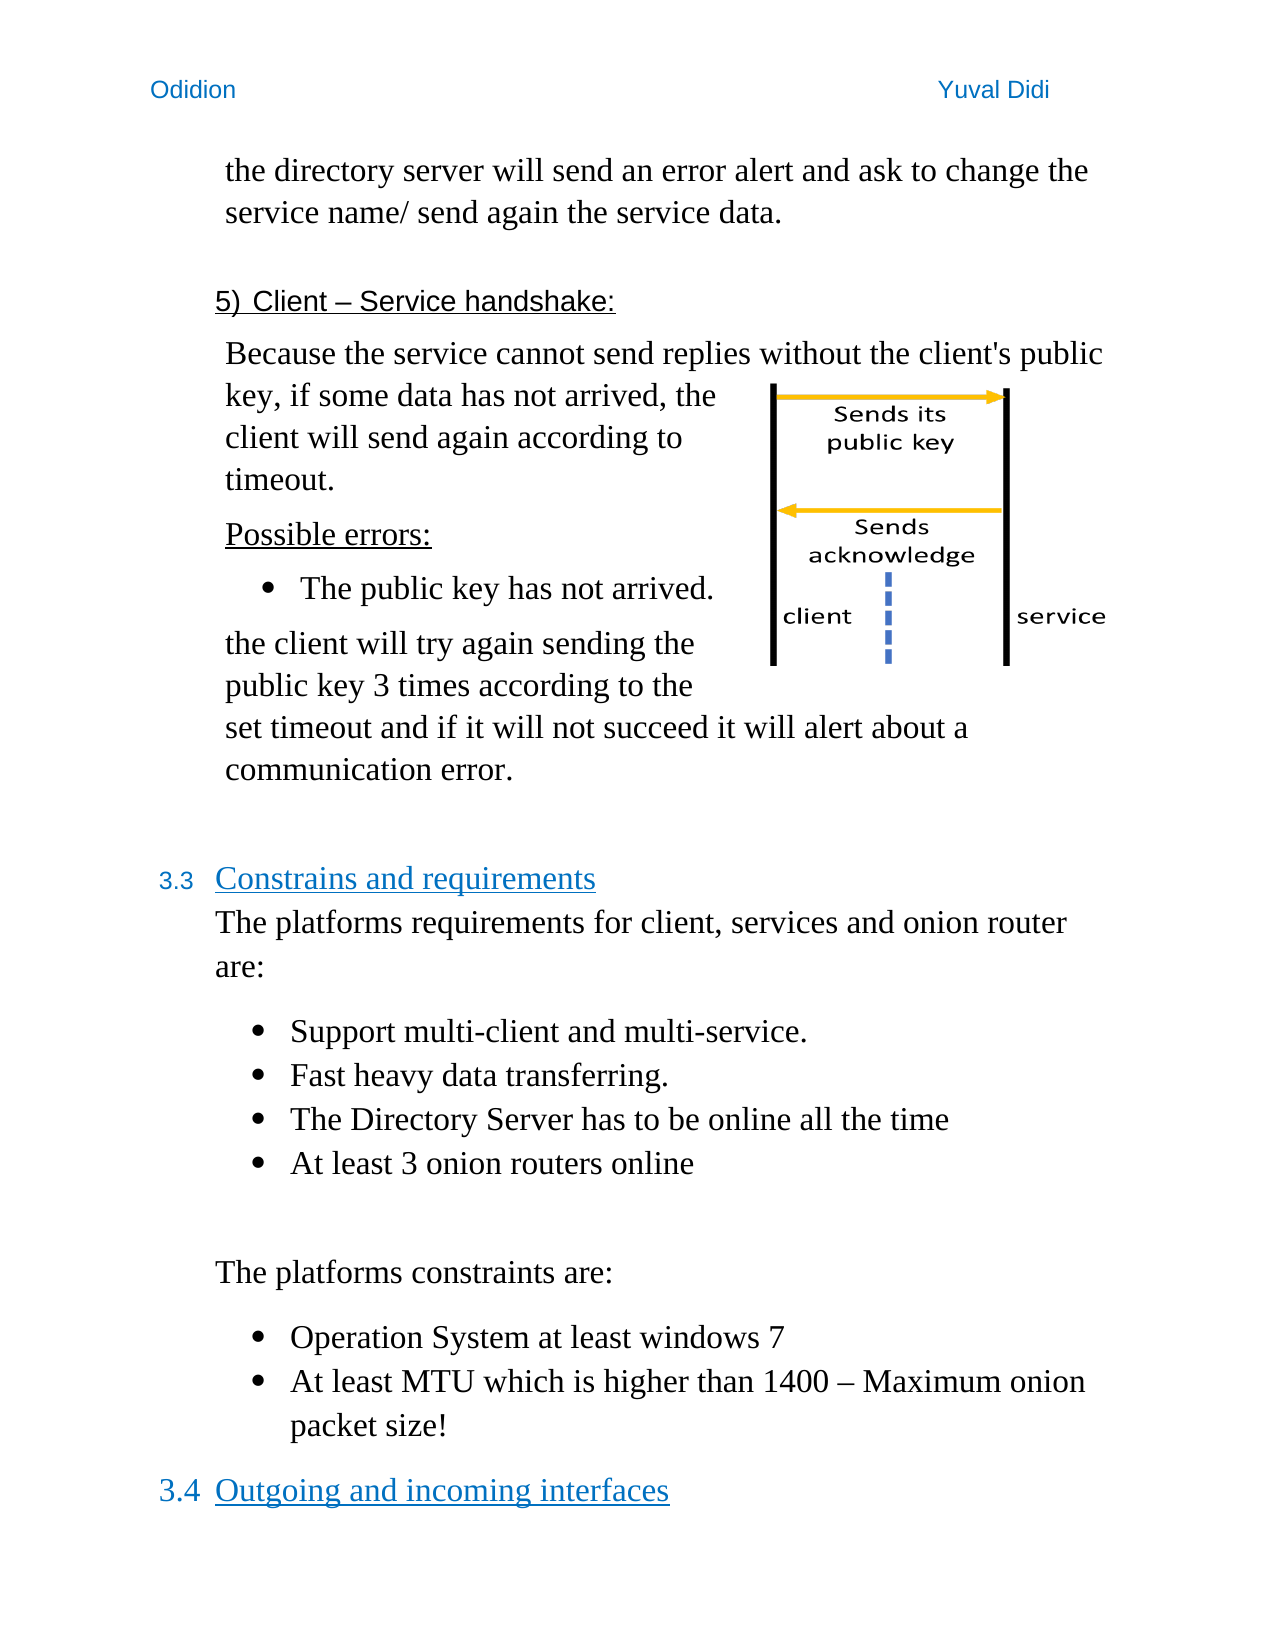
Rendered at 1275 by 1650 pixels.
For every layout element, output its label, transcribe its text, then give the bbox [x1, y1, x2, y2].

list The public key has not arrived. [262, 568, 755, 607]
picture [755, 381, 1125, 666]
text The platforms constraints are: [215, 1252, 1125, 1291]
list Fast heavy data transferring. [252, 1055, 1125, 1094]
list Operation System at least windows 7 [252, 1317, 1125, 1356]
list Client – Service handshake: [215, 283, 1125, 317]
list Constrains and requirements [159, 858, 1125, 897]
text The platforms requirements for client, services and onion router are: [215, 902, 1125, 985]
text the client will try again sending the public key 3 times according to the set timeout and if it will not succeed it will alert about a communication error. [225, 623, 1125, 787]
list Support multi-client and multi-service. [252, 1011, 1125, 1050]
list At least MTU which is higher than 1400 – Maximum onion packet size! [252, 1361, 1125, 1444]
list At least 3 onion routers online [252, 1143, 1125, 1182]
text Possible errors: [225, 514, 755, 552]
text Because the service cannot send replies without the client's public key, if some data has not arrived, the client will send again according to timeout. [225, 333, 1125, 497]
text the directory server will send an error alert and ask to change the service name/ send again the service data. [225, 150, 1125, 230]
list Outgoing and incoming interfaces [159, 1470, 1125, 1509]
list The Directory Server has to be online all the time [252, 1099, 1125, 1138]
